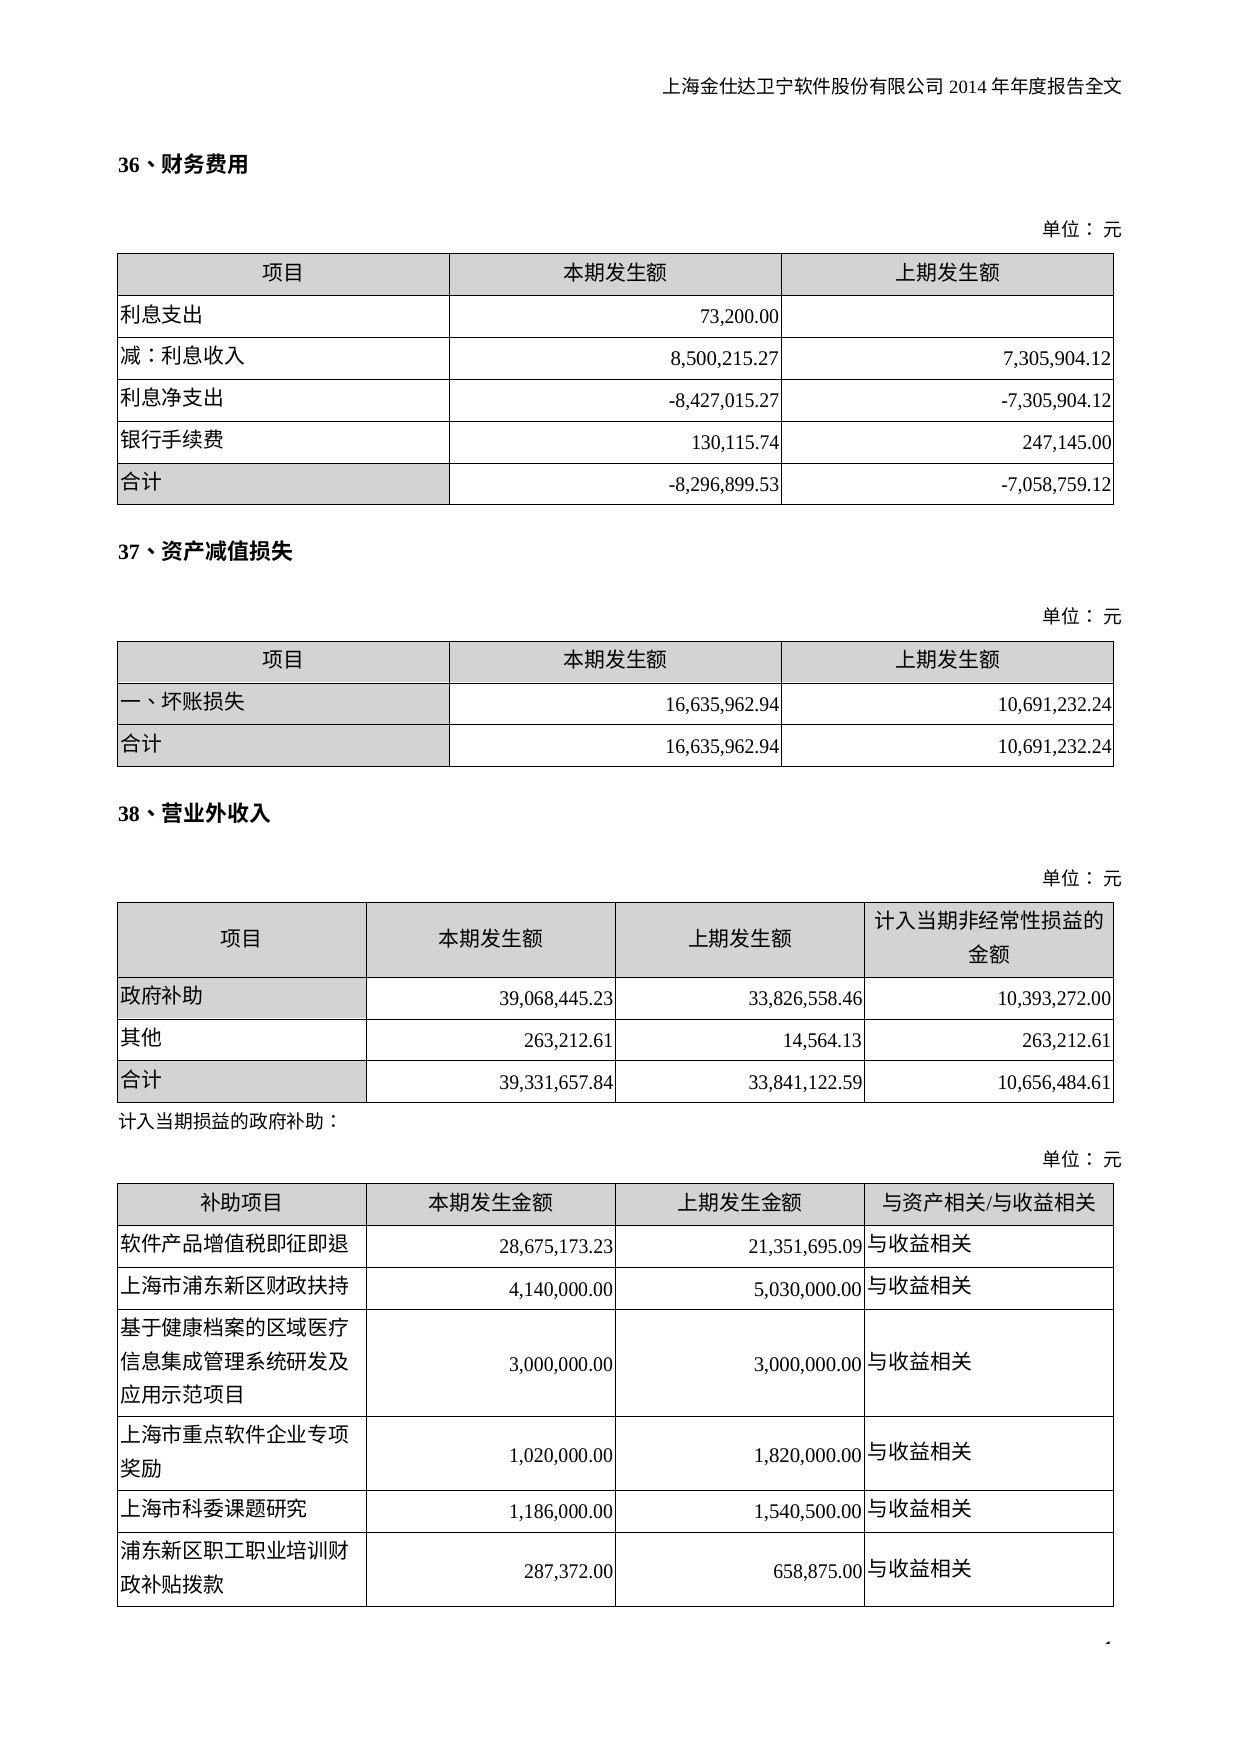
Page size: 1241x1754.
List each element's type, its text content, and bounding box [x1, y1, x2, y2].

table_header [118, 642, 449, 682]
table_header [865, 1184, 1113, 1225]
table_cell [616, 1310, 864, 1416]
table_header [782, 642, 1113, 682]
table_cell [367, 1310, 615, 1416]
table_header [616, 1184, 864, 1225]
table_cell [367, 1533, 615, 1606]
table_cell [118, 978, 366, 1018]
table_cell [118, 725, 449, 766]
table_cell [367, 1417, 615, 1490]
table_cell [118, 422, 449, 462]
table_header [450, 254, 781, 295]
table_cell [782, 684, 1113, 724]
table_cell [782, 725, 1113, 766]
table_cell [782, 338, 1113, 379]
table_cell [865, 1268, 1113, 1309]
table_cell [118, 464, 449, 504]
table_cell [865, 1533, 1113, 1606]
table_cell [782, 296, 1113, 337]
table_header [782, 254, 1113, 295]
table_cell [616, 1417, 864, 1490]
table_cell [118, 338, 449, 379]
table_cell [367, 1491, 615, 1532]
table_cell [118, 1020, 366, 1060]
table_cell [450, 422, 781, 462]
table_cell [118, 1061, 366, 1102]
text 计入当期损益的政府补助： [118, 1108, 1134, 1134]
subtitle 36、财务费用 [118, 149, 1134, 179]
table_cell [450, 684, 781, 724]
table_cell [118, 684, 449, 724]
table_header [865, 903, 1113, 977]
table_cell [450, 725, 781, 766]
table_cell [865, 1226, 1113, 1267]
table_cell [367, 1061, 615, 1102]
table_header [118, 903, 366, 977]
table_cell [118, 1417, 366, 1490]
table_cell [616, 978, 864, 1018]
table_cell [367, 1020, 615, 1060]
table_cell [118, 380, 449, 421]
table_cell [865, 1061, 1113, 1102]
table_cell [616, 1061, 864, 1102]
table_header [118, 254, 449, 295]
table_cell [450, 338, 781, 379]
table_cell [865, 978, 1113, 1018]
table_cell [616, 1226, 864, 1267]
text 单位： 元 [106, 603, 1122, 629]
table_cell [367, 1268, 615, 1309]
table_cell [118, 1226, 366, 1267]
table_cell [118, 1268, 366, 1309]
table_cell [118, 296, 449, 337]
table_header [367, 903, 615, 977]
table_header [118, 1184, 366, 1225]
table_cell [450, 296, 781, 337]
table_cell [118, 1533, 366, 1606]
text 单位： 元 [106, 1146, 1122, 1172]
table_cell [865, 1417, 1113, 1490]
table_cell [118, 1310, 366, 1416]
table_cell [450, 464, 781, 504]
text 单位： 元 [106, 865, 1122, 891]
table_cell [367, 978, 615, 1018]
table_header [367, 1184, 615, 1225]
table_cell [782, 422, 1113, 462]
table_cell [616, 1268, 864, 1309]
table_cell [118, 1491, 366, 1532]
subtitle 38、营业外收入 [118, 798, 1134, 828]
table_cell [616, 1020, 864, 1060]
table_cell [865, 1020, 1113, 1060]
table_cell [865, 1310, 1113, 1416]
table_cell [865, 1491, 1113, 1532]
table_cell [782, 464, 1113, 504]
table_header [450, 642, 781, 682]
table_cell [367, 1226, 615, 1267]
text 单位： 元 [106, 216, 1122, 242]
subtitle 37、资产减值损失 [118, 536, 1134, 566]
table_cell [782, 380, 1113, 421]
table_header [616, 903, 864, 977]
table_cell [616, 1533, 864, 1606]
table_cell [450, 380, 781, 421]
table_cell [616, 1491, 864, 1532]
